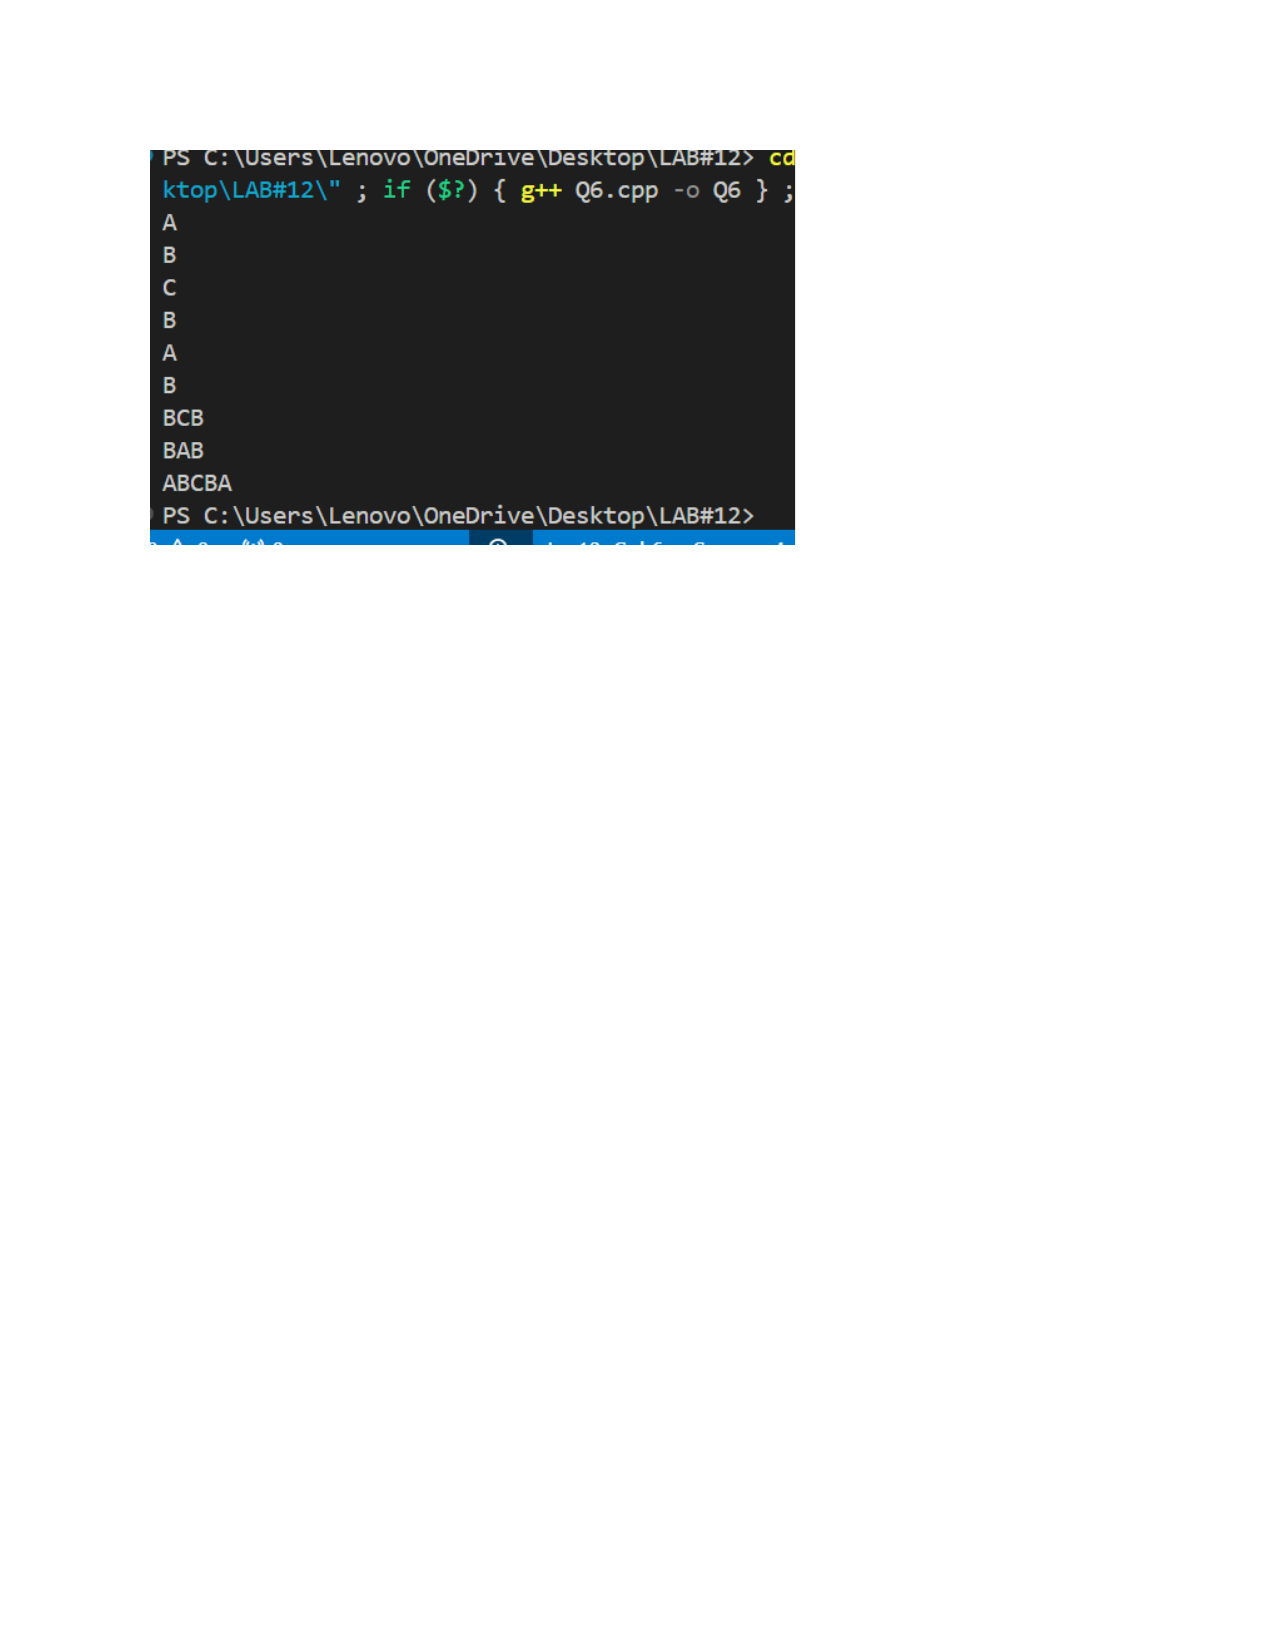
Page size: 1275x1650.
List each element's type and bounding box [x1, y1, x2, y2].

picture [150, 150, 796, 545]
